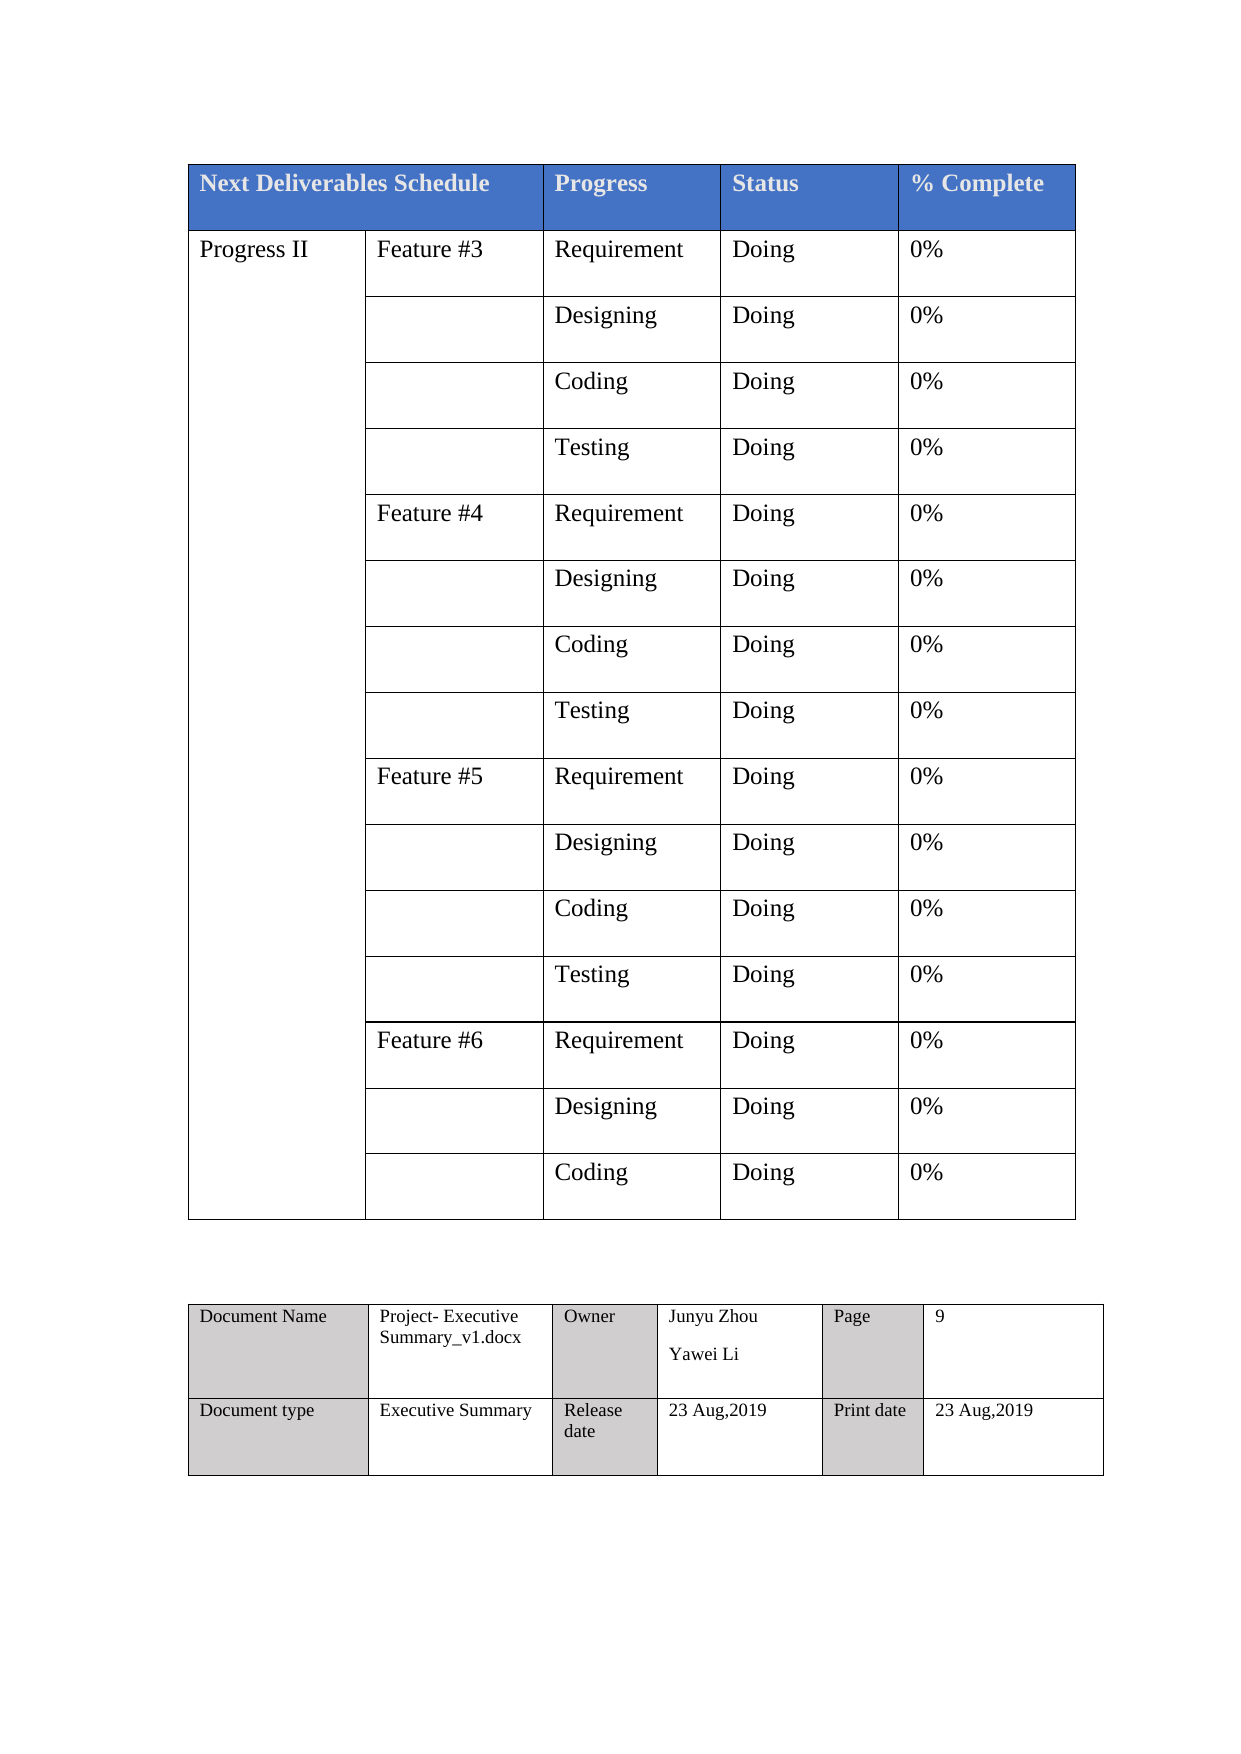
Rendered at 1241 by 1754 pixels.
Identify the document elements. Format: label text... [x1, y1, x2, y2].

table_header Progress [544, 165, 720, 230]
table_cell Feature #3 [366, 231, 543, 296]
table_cell Coding [544, 891, 720, 956]
table_cell Coding [544, 363, 720, 428]
table_cell [366, 693, 543, 758]
table_cell Doing [721, 561, 898, 626]
table_cell Testing [544, 957, 720, 1021]
table_cell Doing [721, 1023, 898, 1087]
table_cell [366, 297, 543, 362]
table_header Status [721, 165, 898, 230]
table_cell [366, 1089, 543, 1153]
table_cell Feature #5 [366, 759, 543, 824]
table_cell 0% [899, 1089, 1075, 1153]
table_cell [366, 363, 543, 428]
table_cell Doing [721, 231, 898, 296]
table_cell Doing [721, 363, 898, 428]
table_cell 0% [899, 231, 1075, 296]
table_cell 0% [899, 1023, 1075, 1087]
table_cell Doing [721, 957, 898, 1021]
table_cell Coding [544, 1154, 720, 1219]
table_cell 0% [899, 297, 1075, 362]
table_cell 0% [899, 627, 1075, 692]
table_cell Doing [721, 495, 898, 560]
table_cell Doing [721, 627, 898, 692]
table_cell Testing [544, 693, 720, 758]
table_cell Doing [721, 429, 898, 494]
table_header % Complete [899, 165, 1075, 230]
table_cell Feature #6 [366, 1023, 543, 1087]
table_cell Designing [544, 297, 720, 362]
table_cell Requirement [544, 231, 720, 296]
table_cell Designing [544, 561, 720, 626]
table_cell Coding [544, 627, 720, 692]
table_cell Doing [721, 297, 898, 362]
table_cell 0% [899, 957, 1075, 1021]
table_cell Doing [721, 825, 898, 889]
table_cell Testing [544, 429, 720, 494]
table_cell [366, 627, 543, 692]
table_cell Requirement [544, 495, 720, 560]
table_cell Doing [721, 1154, 898, 1219]
table_cell 0% [899, 495, 1075, 560]
table_cell 0% [899, 1154, 1075, 1219]
table_cell Doing [721, 891, 898, 956]
table_cell Designing [544, 1089, 720, 1153]
table_cell [366, 1154, 543, 1219]
table_header Next Deliverables Schedule [189, 165, 543, 230]
table_cell [366, 825, 543, 889]
table_cell Requirement [544, 759, 720, 824]
table_cell [366, 957, 543, 1021]
table_cell 0% [899, 891, 1075, 956]
table_cell Feature #4 [366, 495, 543, 560]
table_cell Doing [721, 759, 898, 824]
table_cell 0% [899, 759, 1075, 824]
table_cell [366, 429, 543, 494]
table_cell 0% [899, 561, 1075, 626]
table_cell 0% [899, 429, 1075, 494]
table_cell Doing [721, 1089, 898, 1153]
table_cell 0% [899, 825, 1075, 889]
table_cell [366, 561, 543, 626]
table_cell Progress II [189, 231, 365, 1219]
table_cell Doing [721, 693, 898, 758]
table_cell Requirement [544, 1023, 720, 1087]
table_cell Designing [544, 825, 720, 889]
table_cell 0% [899, 363, 1075, 428]
table_cell 0% [899, 693, 1075, 758]
table_cell [366, 891, 543, 956]
